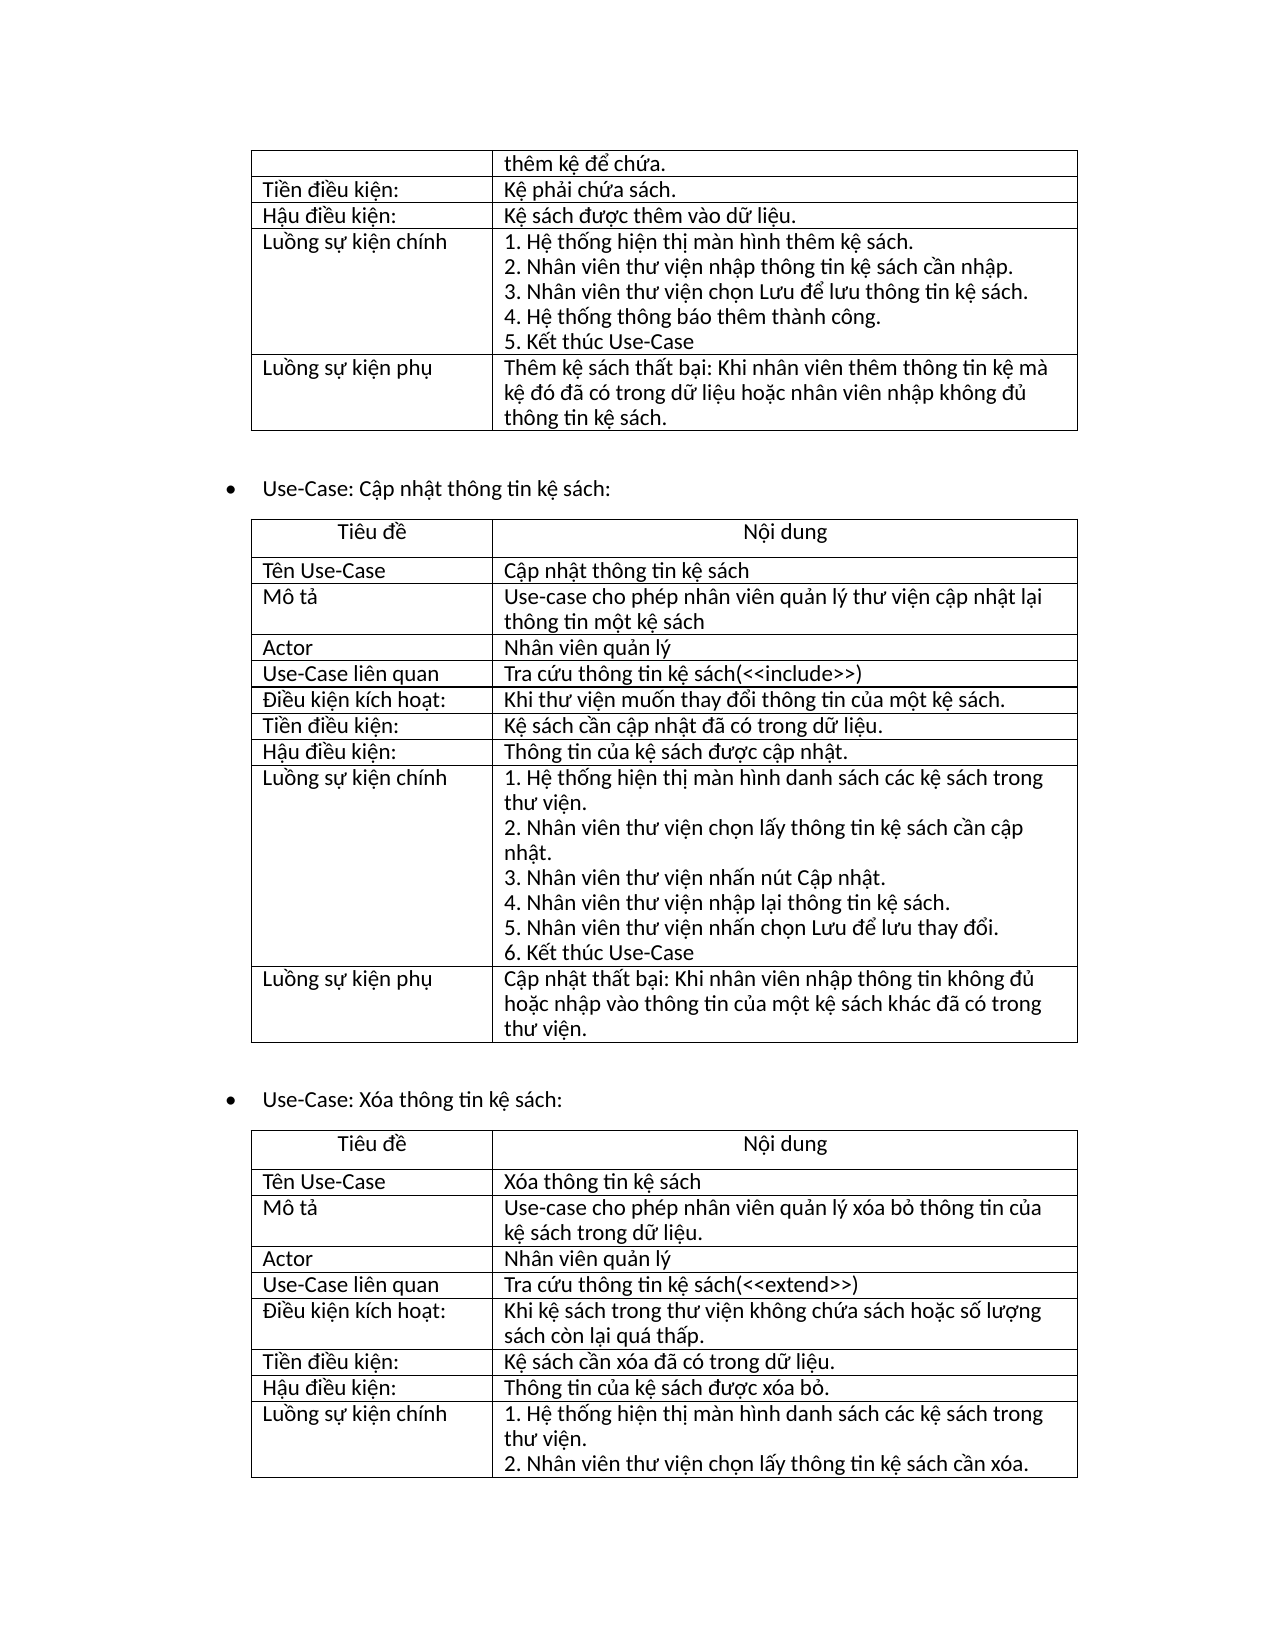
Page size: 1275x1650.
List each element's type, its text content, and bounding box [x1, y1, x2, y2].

table_cell Tiền điều kiện: [252, 1350, 492, 1375]
table_cell Luồng sự kiện phụ [252, 355, 492, 430]
table_cell Use-case cho phép nhân viên quản lý xóa bỏ thông tin của kệ sách trong dữ liệu. [493, 1196, 1077, 1246]
list Use-Case: Cập nhật thông tin kệ sách: [225, 475, 1125, 502]
table_cell Tiền điều kiện: [252, 714, 492, 738]
table_cell Tra cứu thông tin kệ sách(<<extend>>) [493, 1273, 1077, 1298]
table_cell Luồng sự kiện chính [252, 766, 492, 966]
table_cell Hậu điều kiện: [252, 1376, 492, 1401]
table_cell Mô tả [252, 1196, 492, 1246]
table_cell Use-Case liên quan [252, 661, 492, 686]
table_cell Xóa thông tin kệ sách [493, 1170, 1077, 1194]
table_cell Kệ sách được thêm vào dữ liệu. [493, 203, 1077, 228]
table_cell Điều kiện kích hoạt: [252, 688, 492, 712]
table_cell Khi thư viện muốn thay đổi thông tin của một kệ sách. [493, 688, 1077, 712]
table_header Nội dung [493, 520, 1077, 557]
table_header Tiêu đề [252, 1131, 492, 1168]
table_cell Use-Case liên quan [252, 1273, 492, 1298]
table_cell 1. Hệ thống hiện thị màn hình thêm kệ sách. 2. Nhân viên thư viện nhập thông tin kệ sách cần nhập. 3. Nhân viên thư viện chọn Lưu để lưu thông tin kệ sách. 4. Hệ thống thông báo thêm thành công. 5. Kết thúc Use-Case [493, 229, 1077, 354]
table_cell Thêm kệ sách thất bại: Khi nhân viên thêm thông tin kệ mà kệ đó đã có trong dữ liệu hoặc nhân viên nhập không đủ thông tin kệ sách. [493, 355, 1077, 430]
table_cell Tên Use-Case [252, 1170, 492, 1194]
table_cell Kệ phải chứa sách. [493, 177, 1077, 202]
table_cell Tên Use-Case [252, 558, 492, 583]
table_cell Hậu điều kiện: [252, 740, 492, 764]
table_cell Actor [252, 1247, 492, 1272]
list Use-Case: Xóa thông tin kệ sách: [225, 1086, 1125, 1113]
table_cell Actor [252, 635, 492, 660]
table_cell Mô tả [252, 584, 492, 634]
table_header Tiêu đề [252, 520, 492, 557]
table_cell Use-case cho phép nhân viên quản lý thư viện cập nhật lại thông tin một kệ sách [493, 584, 1077, 634]
table_cell Cập nhật thông tin kệ sách [493, 558, 1077, 583]
table_cell Điều kiện kích hoạt: [252, 1299, 492, 1349]
table_cell Kệ sách cần xóa đã có trong dữ liệu. [493, 1350, 1077, 1375]
table_cell Luồng sự kiện chính [252, 229, 492, 354]
table_cell Khi kệ sách trong thư viện không chứa sách hoặc số lượng sách còn lại quá thấp. [493, 1299, 1077, 1349]
table_cell Kệ sách cần cập nhật đã có trong dữ liệu. [493, 714, 1077, 738]
table_cell Thông tin của kệ sách được cập nhật. [493, 740, 1077, 764]
table_cell Hậu điều kiện: [252, 203, 492, 228]
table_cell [493, 1402, 1077, 1477]
table_cell Luồng sự kiện chính [252, 1402, 492, 1477]
table_cell Cập nhật thất bại: Khi nhân viên nhập thông tin không đủ hoặc nhập vào thông tin của một kệ sách khác đã có trong thư viện. [493, 967, 1077, 1042]
table_header Nội dung [493, 1131, 1077, 1168]
table_cell 1. Hệ thống hiện thị màn hình danh sách các kệ sách trong thư viện. 2. Nhân viên thư viện chọn lấy thông tin kệ sách cần cập nhật. 3. Nhân viên thư viện nhấn nút Cập nhật. 4. Nhân viên thư viện nhập lại thông tin kệ sách. 5. Nhân viên thư viện nhấn chọn Lưu để lưu thay đổi. 6. Kết thúc Use-Case [493, 766, 1077, 966]
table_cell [493, 151, 1077, 176]
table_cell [252, 151, 492, 176]
table_cell Thông tin của kệ sách được xóa bỏ. [493, 1376, 1077, 1401]
table_cell Tiền điều kiện: [252, 177, 492, 202]
table_cell Tra cứu thông tin kệ sách(<<include>>) [493, 661, 1077, 686]
table_cell Nhân viên quản lý [493, 1247, 1077, 1272]
table_cell Nhân viên quản lý [493, 635, 1077, 660]
table_cell Luồng sự kiện phụ [252, 967, 492, 1042]
